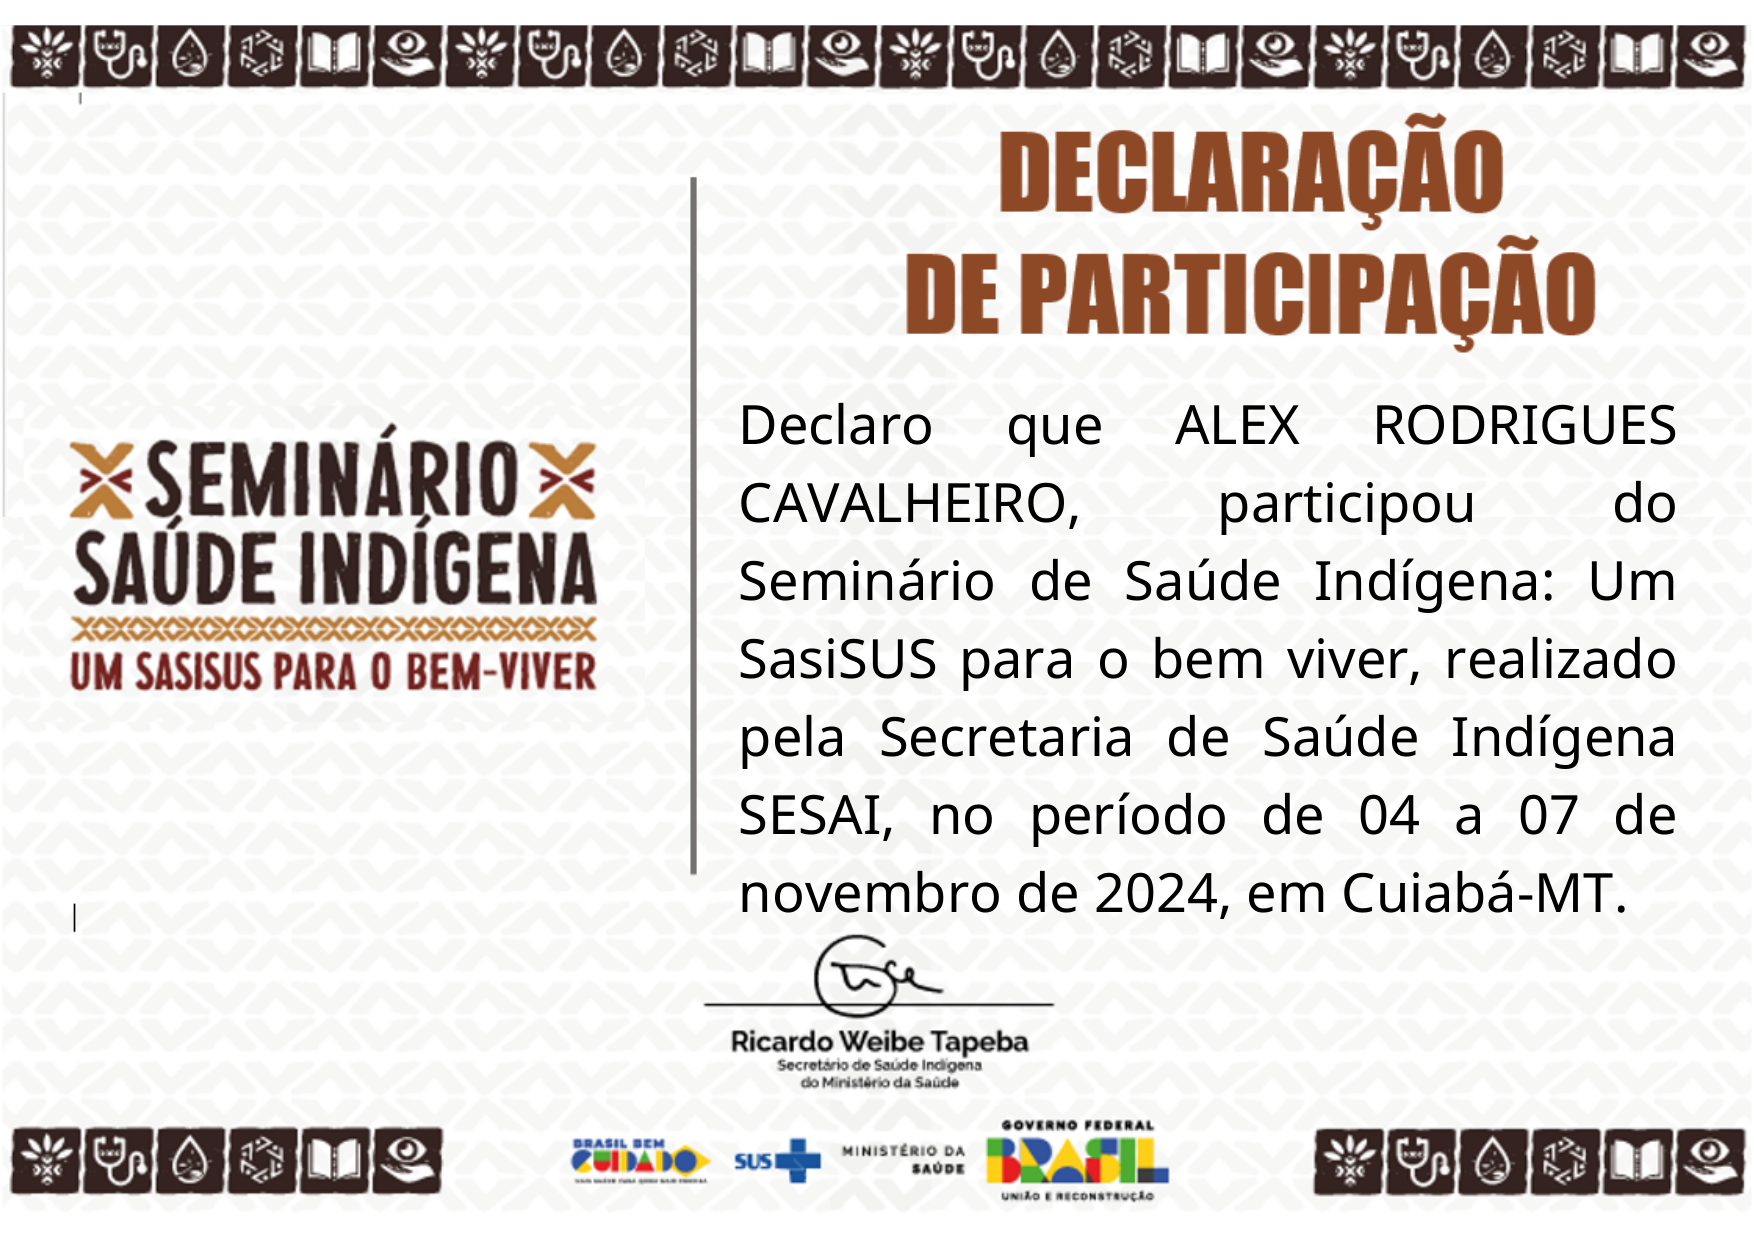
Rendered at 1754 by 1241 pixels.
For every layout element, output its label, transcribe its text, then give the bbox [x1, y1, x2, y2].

picture [2, 25, 1752, 1214]
text Declaro que ALEX RODRIGUES CAVALHEIRO, participou do Seminário de Saúde Indígena: Um SasiSUS para o bem viver, realizado pela Secretaria de Saúde Indígena SESAI, no período de 04 a 07 de novembro de 2024, em Cuiabá-MT. [739, 386, 1679, 929]
